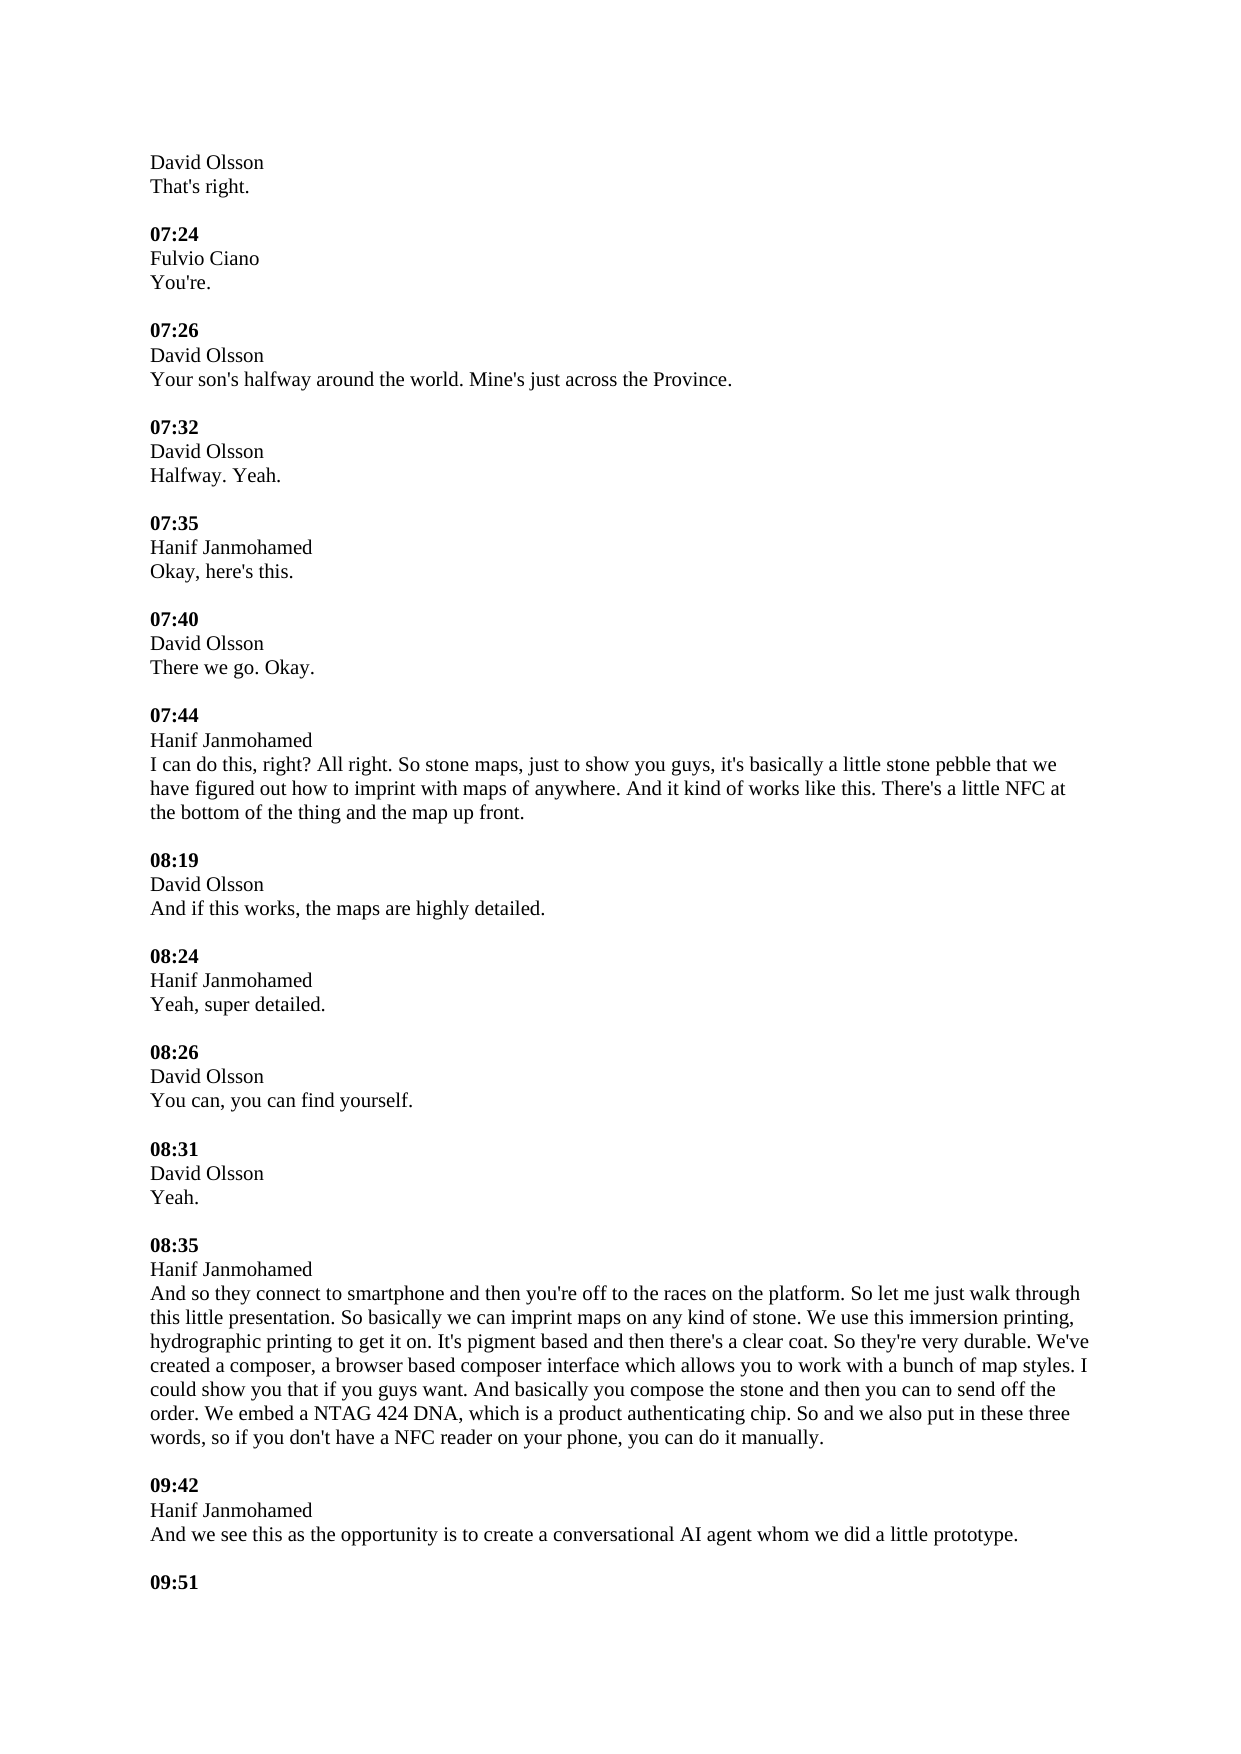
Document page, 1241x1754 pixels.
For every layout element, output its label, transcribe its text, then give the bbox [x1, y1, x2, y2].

text 07:35 Hanif Janmohamed Okay, here's this. [150, 487, 1090, 583]
text 08:31 David Olsson Yeah. [150, 1112, 1090, 1209]
text 07:32 David Olsson Halfway. Yeah. [150, 391, 1090, 487]
text 08:19 David Olsson And if this works, the maps are highly detailed. [150, 824, 1090, 920]
text 08:26 David Olsson You can, you can find yourself. [150, 1016, 1090, 1112]
text 09:42 Hanif Janmohamed And we see this as the opportunity is to create a conversational AI agent whom we did a little prototype. [150, 1449, 1090, 1546]
text 07:40 David Olsson There we go. Okay. [150, 583, 1090, 679]
text 07:24 Fulvio Ciano You're. [150, 198, 1090, 294]
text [150, 150, 1090, 198]
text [150, 1546, 1090, 1594]
text 08:24 Hanif Janmohamed Yeah, super detailed. [150, 920, 1090, 1016]
text 07:44 Hanif Janmohamed I can do this, right? All right. So stone maps, just to show you guys, it's basically a little stone pebble that we have figured out how to imprint with maps of anywhere. And it kind of works like this. There's a little NFC at the bottom of the thing and the map up front. [150, 679, 1090, 824]
text 08:35 Hanif Janmohamed And so they connect to smartphone and then you're off to the races on the platform. So let me just walk through this little presentation. So basically we can imprint maps on any kind of stone. We use this immersion printing, hydrographic printing to get it on. It's pigment based and then there's a clear coat. So they're very durable. We've created a composer, a browser based composer interface which allows you to work with a bunch of map styles. I could show you that if you guys want. And basically you compose the stone and then you can to send off the order. We embed a NTAG 424 DNA, which is a product authenticating chip. So and we also put in these three words, so if you don't have a NFC reader on your phone, you can do it manually. [150, 1209, 1090, 1449]
text 07:26 David Olsson Your son's halfway around the world. Mine's just across the Province. [150, 294, 1090, 391]
